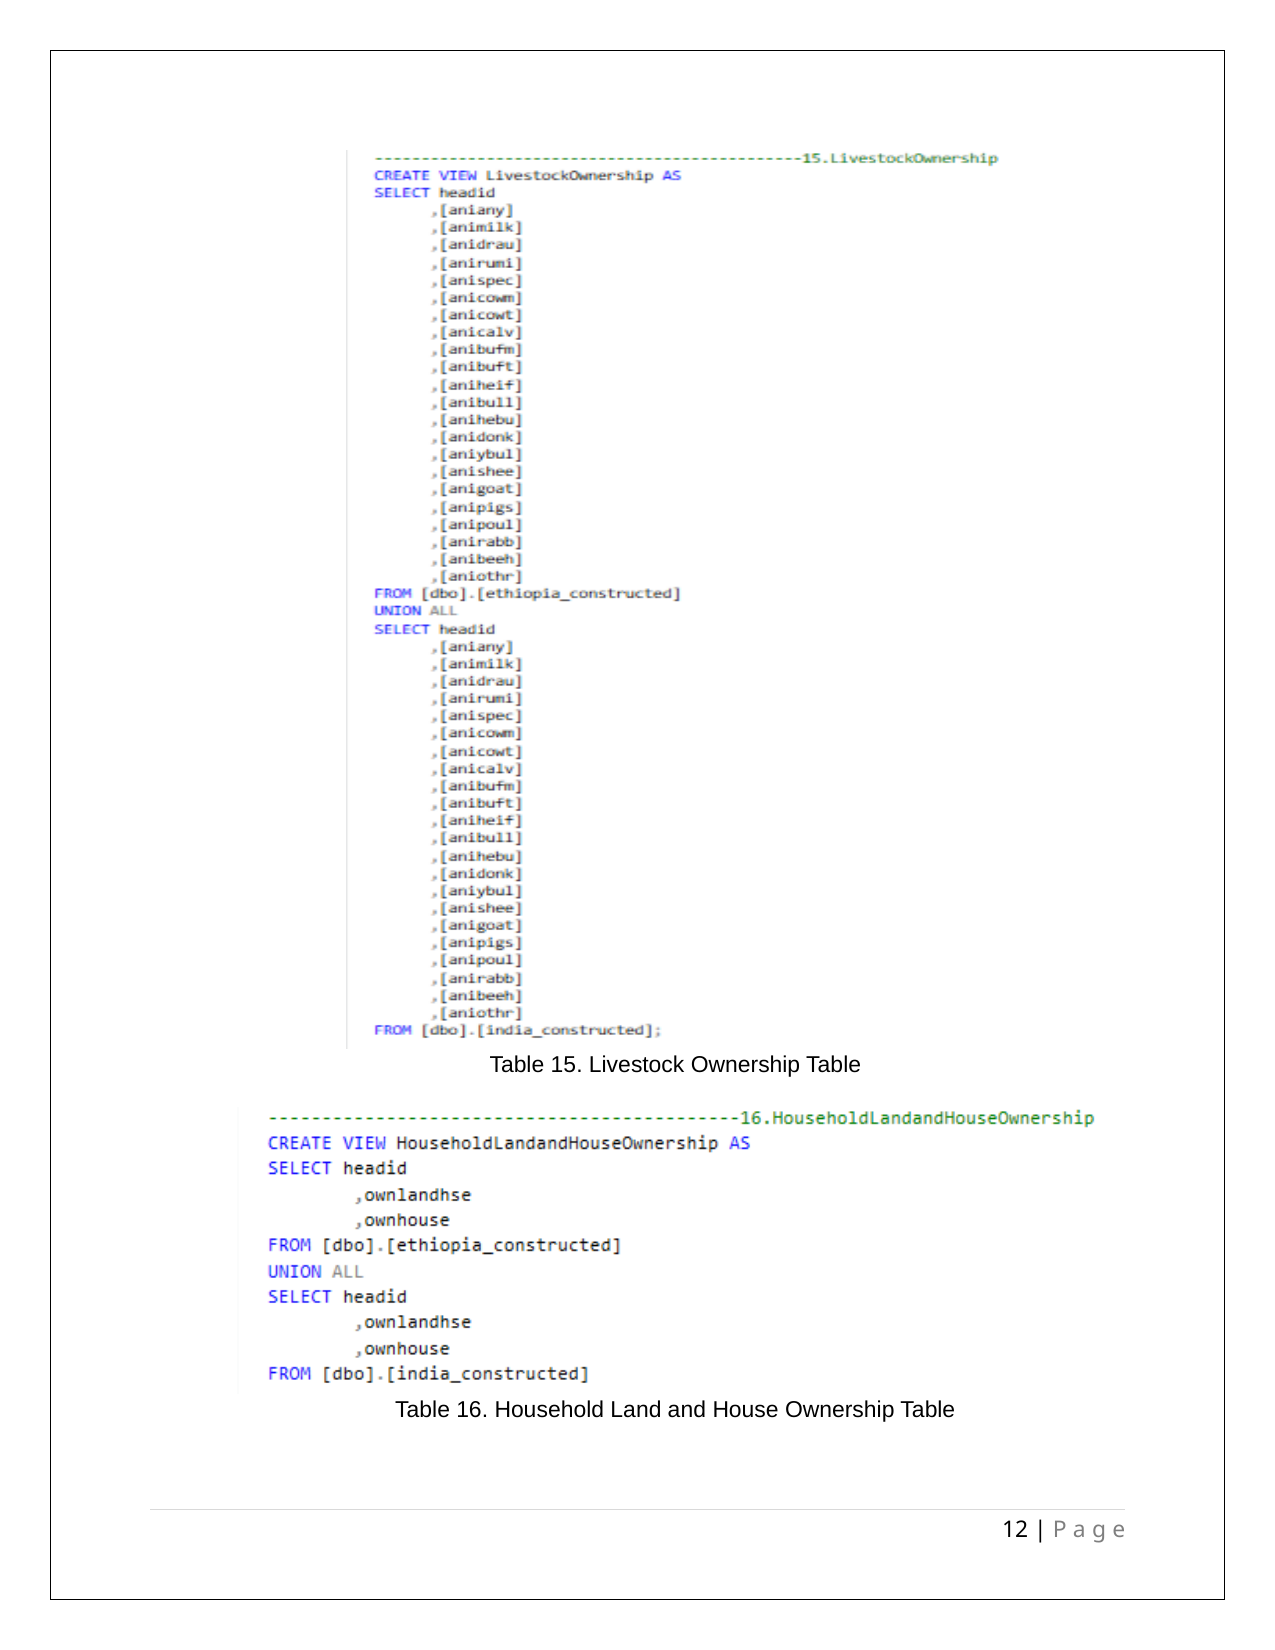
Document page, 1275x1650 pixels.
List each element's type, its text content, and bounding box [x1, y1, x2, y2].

picture [237, 1107, 1113, 1394]
picture [346, 150, 1004, 1049]
list Table 15. Livestock Ownership Table [225, 1051, 1125, 1077]
list Table 16. Household Land and House Ownership Table [225, 1396, 1125, 1423]
